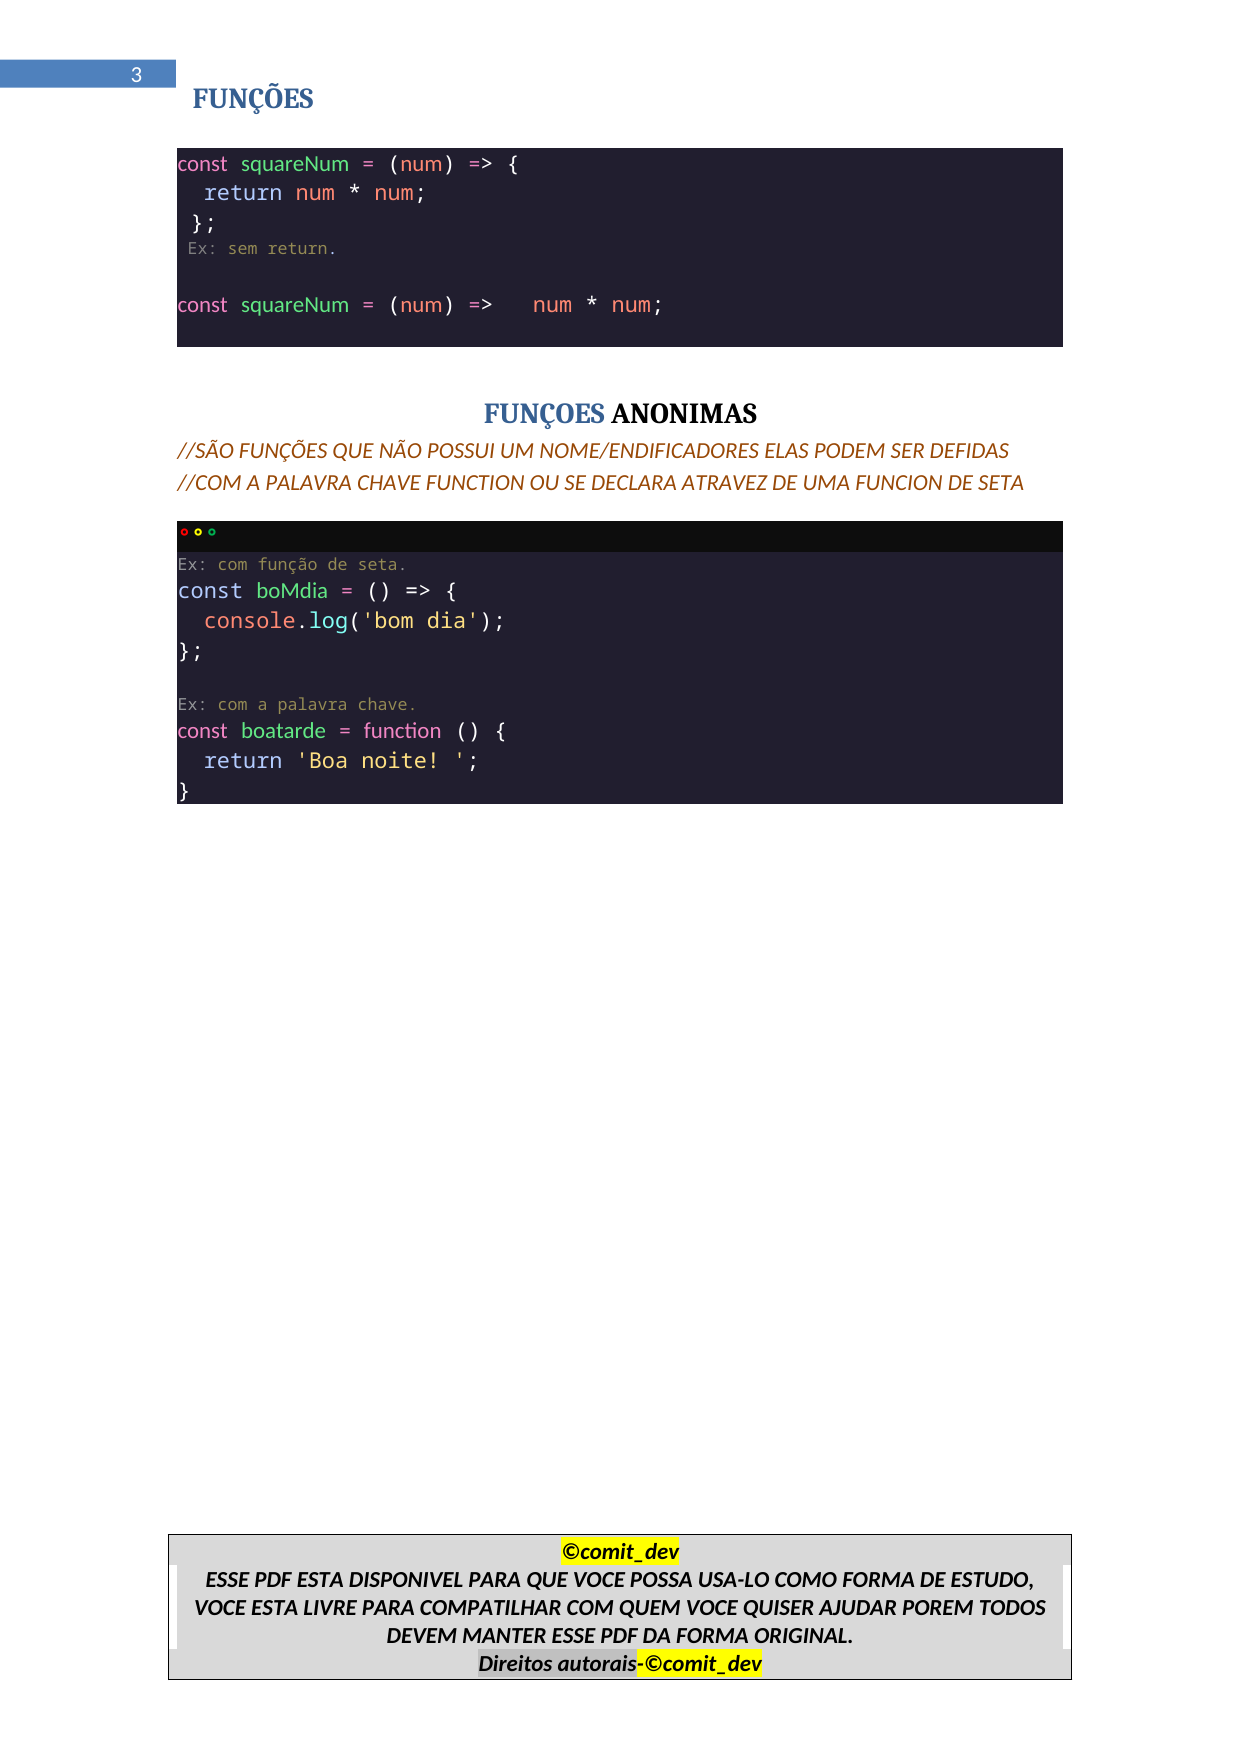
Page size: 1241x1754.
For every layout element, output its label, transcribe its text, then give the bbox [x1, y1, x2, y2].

text //SÃO FUNÇÕES QUE NÃO POSSUI UM NOME/ENDIFICADORES ELAS PODEM SER DEFIDAS //COM A PALAVRA CHAVE FUNCTION OU SE DECLARA ATRAVEZ DE UMA FUNCION DE SETA [177, 436, 1063, 496]
text Ex: com a palavra chave. const boatarde = function () { return 'Boa noite! '; } [177, 692, 1063, 804]
subtitle FUNÇOES ANONIMAS [177, 397, 1063, 431]
text const squareNum = (num) => { return num * num; }; [177, 148, 1063, 237]
text Ex: com função de seta. const boMdia = () => { console.log('bom dia'); }; [177, 552, 1063, 692]
text const squareNum = (num) => num * num; [177, 289, 1063, 347]
text Ex: sem return. [177, 237, 1063, 260]
text °°° [177, 521, 1063, 552]
